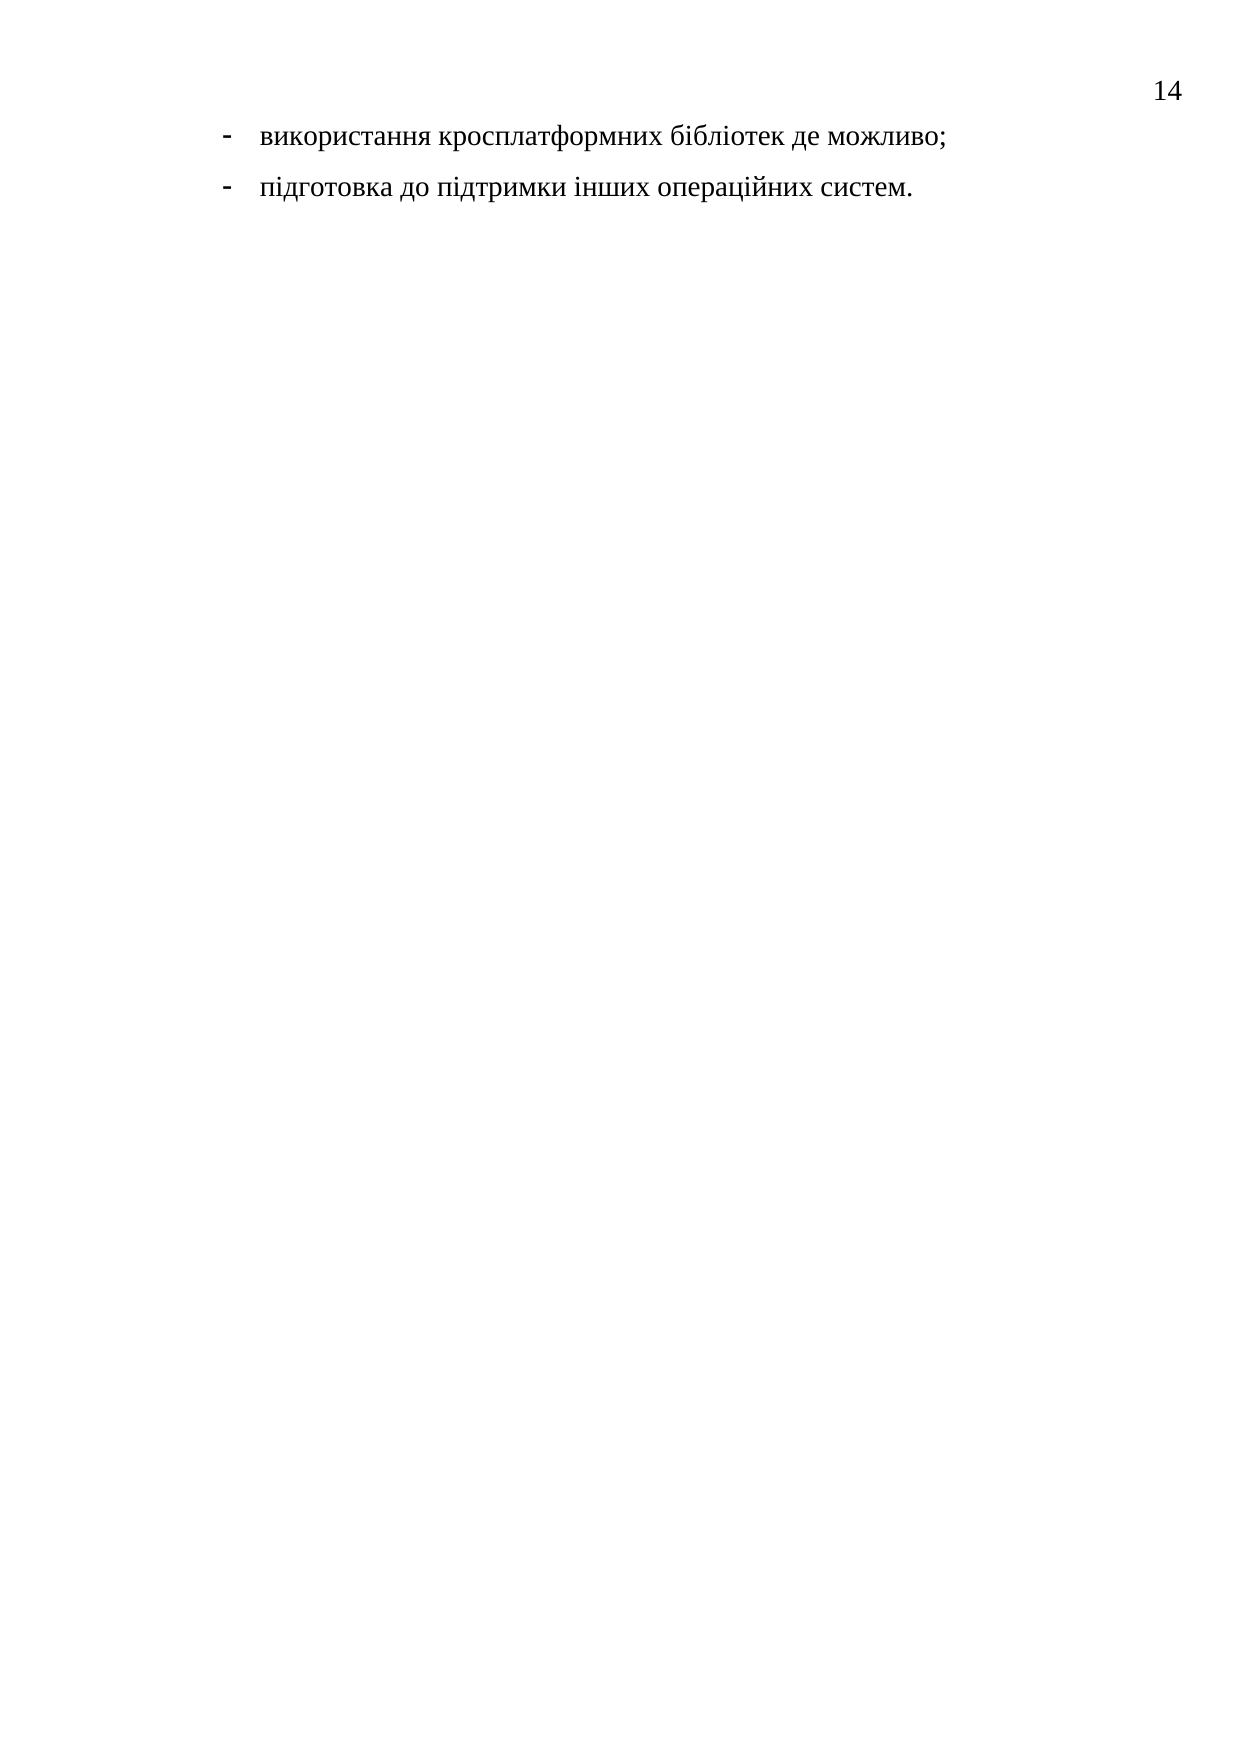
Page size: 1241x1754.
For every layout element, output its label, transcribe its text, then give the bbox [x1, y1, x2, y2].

list використання кросплатформних бібліотек де можливо; [222, 118, 1182, 152]
list підготовка до підтримки інших операційних систем. [222, 169, 1182, 203]
